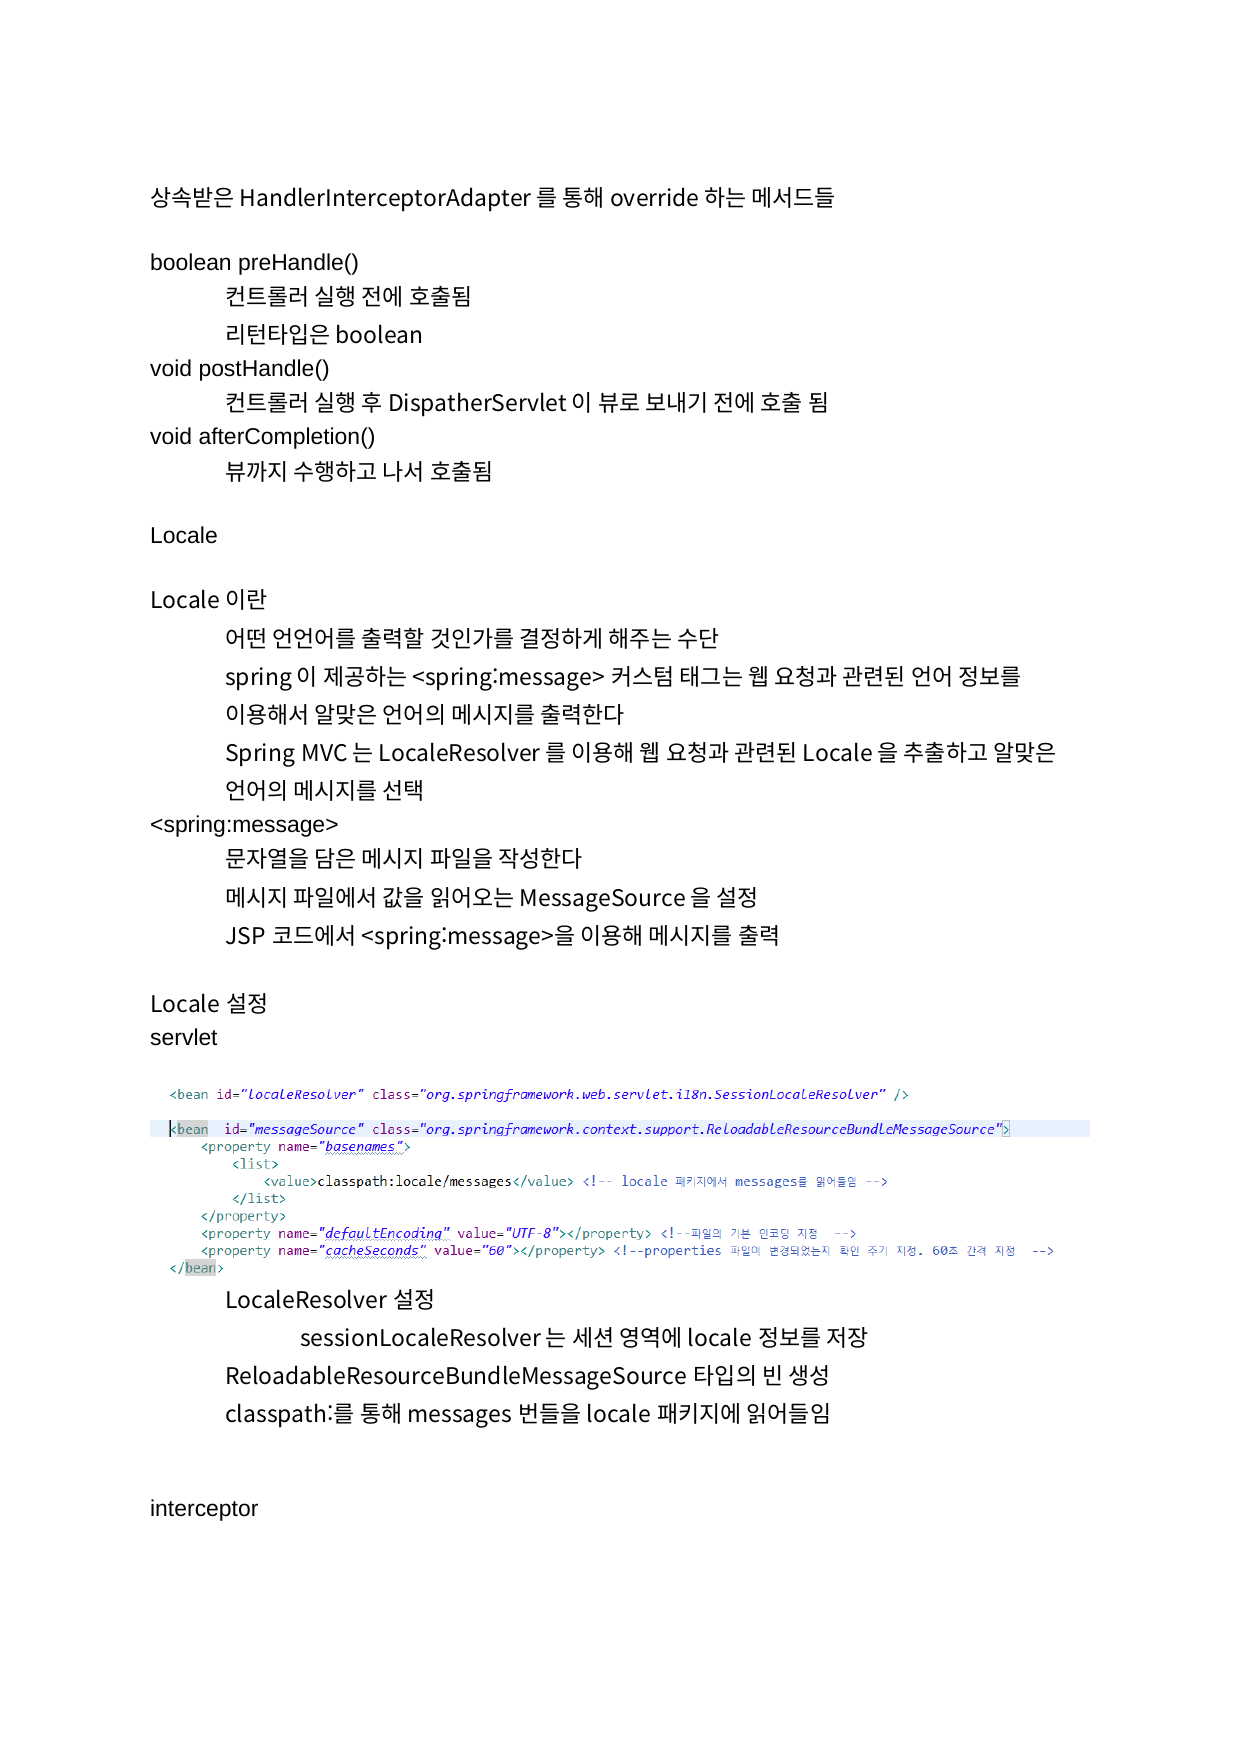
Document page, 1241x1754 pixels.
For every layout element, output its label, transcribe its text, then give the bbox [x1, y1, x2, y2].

text 이용해서 알맞은 언어의 메시지를 출력한다 [150, 697, 1090, 730]
text ReloadableResourceBundleMessageSource 타입의 빈 생성 [150, 1358, 1090, 1391]
text Locale 설정 [150, 986, 1090, 1019]
text spring이 제공하는 <spring:message> 커스텀 태그는 웹 요청과 관련된 언어 정보를 [150, 658, 1090, 692]
text 어떤 언언어를 출력할 것인가를 결정하게 해주는 수단 [150, 620, 1090, 654]
text <spring:message> [150, 811, 1090, 837]
text servlet [150, 1024, 1090, 1050]
text 상속받은 HandlerInterceptorAdapter를 통해 override하는 메서드들 [150, 180, 1090, 213]
text classpath:를 통해 messages 번들을 locale 패키지에 읽어들임 [150, 1396, 1090, 1429]
text interceptor [150, 1495, 1090, 1521]
text 리턴타입은 boolean [150, 317, 1090, 350]
text sessionLocaleResolver는 세션 영역에 locale 정보를 저장 [150, 1320, 1090, 1353]
text Locale [150, 522, 1090, 548]
text JSP 코드에서 <spring:message>을 이용해 메시지를 출력 [150, 917, 1090, 951]
text 뷰까지 수행하고 나서 호출됨 [150, 453, 1090, 487]
text boolean preHandle() [150, 248, 1090, 275]
text void afterCompletion() [150, 423, 1090, 450]
text Locale이란 [150, 582, 1090, 616]
picture [150, 1084, 1091, 1279]
text 언어의 메시지를 선택 [150, 773, 1090, 806]
text void postHandle() [150, 355, 1090, 381]
text LocaleResolver 설정 [150, 1282, 1090, 1315]
text 문자열을 담은 메시지 파일을 작성한다 [150, 841, 1090, 874]
text 메시지 파일에서 값을 읽어오는 MessageSource을 설정 [150, 879, 1090, 913]
text Spring MVC는 LocaleResolver를 이용해 웹 요청과 관련된 Locale을 추출하고 알맞은 [150, 735, 1090, 768]
text 컨트롤러 실행 전에 호출됨 [150, 279, 1090, 312]
text 컨트롤러 실행 후 DispatherServlet이 뷰로 보내기 전에 호출 됨 [150, 385, 1090, 418]
